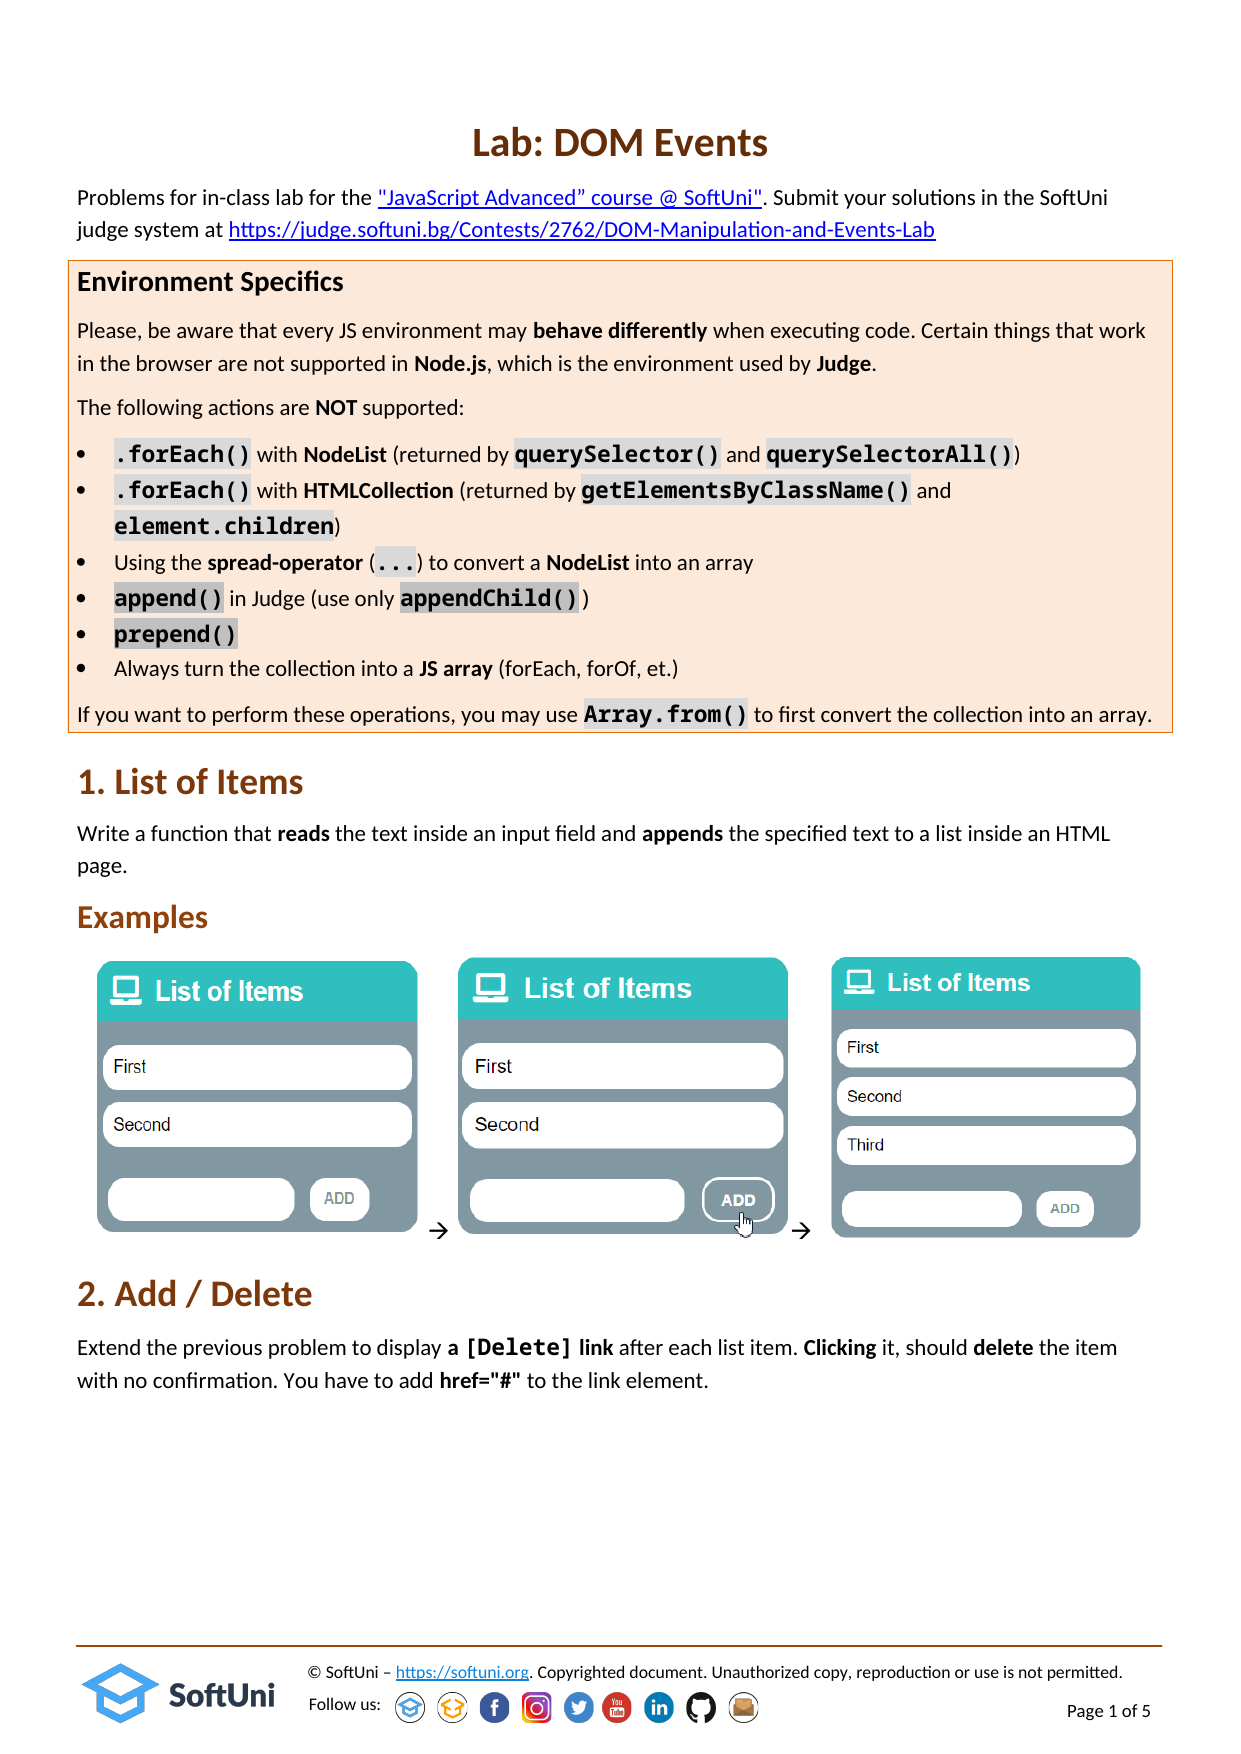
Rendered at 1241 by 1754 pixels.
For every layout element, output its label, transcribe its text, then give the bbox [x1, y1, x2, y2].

picture [86, 955, 428, 1240]
picture [665, 1714, 674, 1723]
text Extend the previous problem to display a [Delete] link after each list item. Clicking it, should delete the item with no confirmation. You have to add href="#" to the link element. [77, 1331, 1163, 1394]
picture [818, 952, 1154, 1240]
list .forEach() with NodeList (returned by querySelector() and querySelectorAll()) [69, 435, 1172, 469]
picture [644, 1714, 653, 1723]
list .forEach() with HTMLCollection (returned by getElementsByClassName() and element.children) [69, 471, 1172, 541]
picture [665, 1692, 674, 1701]
text Environment Specifics [69, 261, 1172, 299]
text Please, be aware that every JS environment may behave differently when executing code. Certain things that work in the browser are not supported in Node.js, which is the environment used by Judge. [69, 313, 1172, 377]
picture [75, 1658, 281, 1729]
picture [455, 951, 790, 1240]
text If you want to perform these operations, you may use Array.from() to first convert the collection into an array. [69, 695, 1172, 732]
picture [395, 1692, 425, 1723]
text Write a function that reads the text inside an input field and appends the specified text to a list inside an HTML page. [77, 819, 1163, 879]
text Problems for in-class lab for the "JavaScript Advanced” course @ SoftUni". Submit your solutions in the SoftUni judge system at https://judge.softuni.bg/Contests/2762/DOM-Manipulation-and-Events-Lab [77, 183, 1163, 243]
picture [686, 1692, 716, 1723]
subtitle Examples [77, 896, 1163, 937]
picture [479, 1692, 510, 1723]
text Lab: DOM Events [77, 116, 1163, 167]
picture [602, 1692, 632, 1723]
list prepend() [69, 614, 1172, 649]
text The following actions are NOT supported: [69, 390, 1172, 421]
list append() in Judge (use only appendChild()) [69, 579, 1172, 613]
subtitle Add / Delete [77, 1269, 1163, 1315]
picture [564, 1692, 594, 1723]
subtitle List of Items [77, 758, 1163, 804]
picture [522, 1692, 552, 1723]
picture [437, 1692, 468, 1723]
list Using the spread-operator (...) to convert a NodeList into an array [69, 543, 1172, 577]
list Always turn the collection into a JS array (forEach, forOf, et.) [69, 651, 1172, 682]
picture [658, 1705, 667, 1714]
picture [644, 1692, 653, 1701]
picture [728, 1692, 759, 1723]
